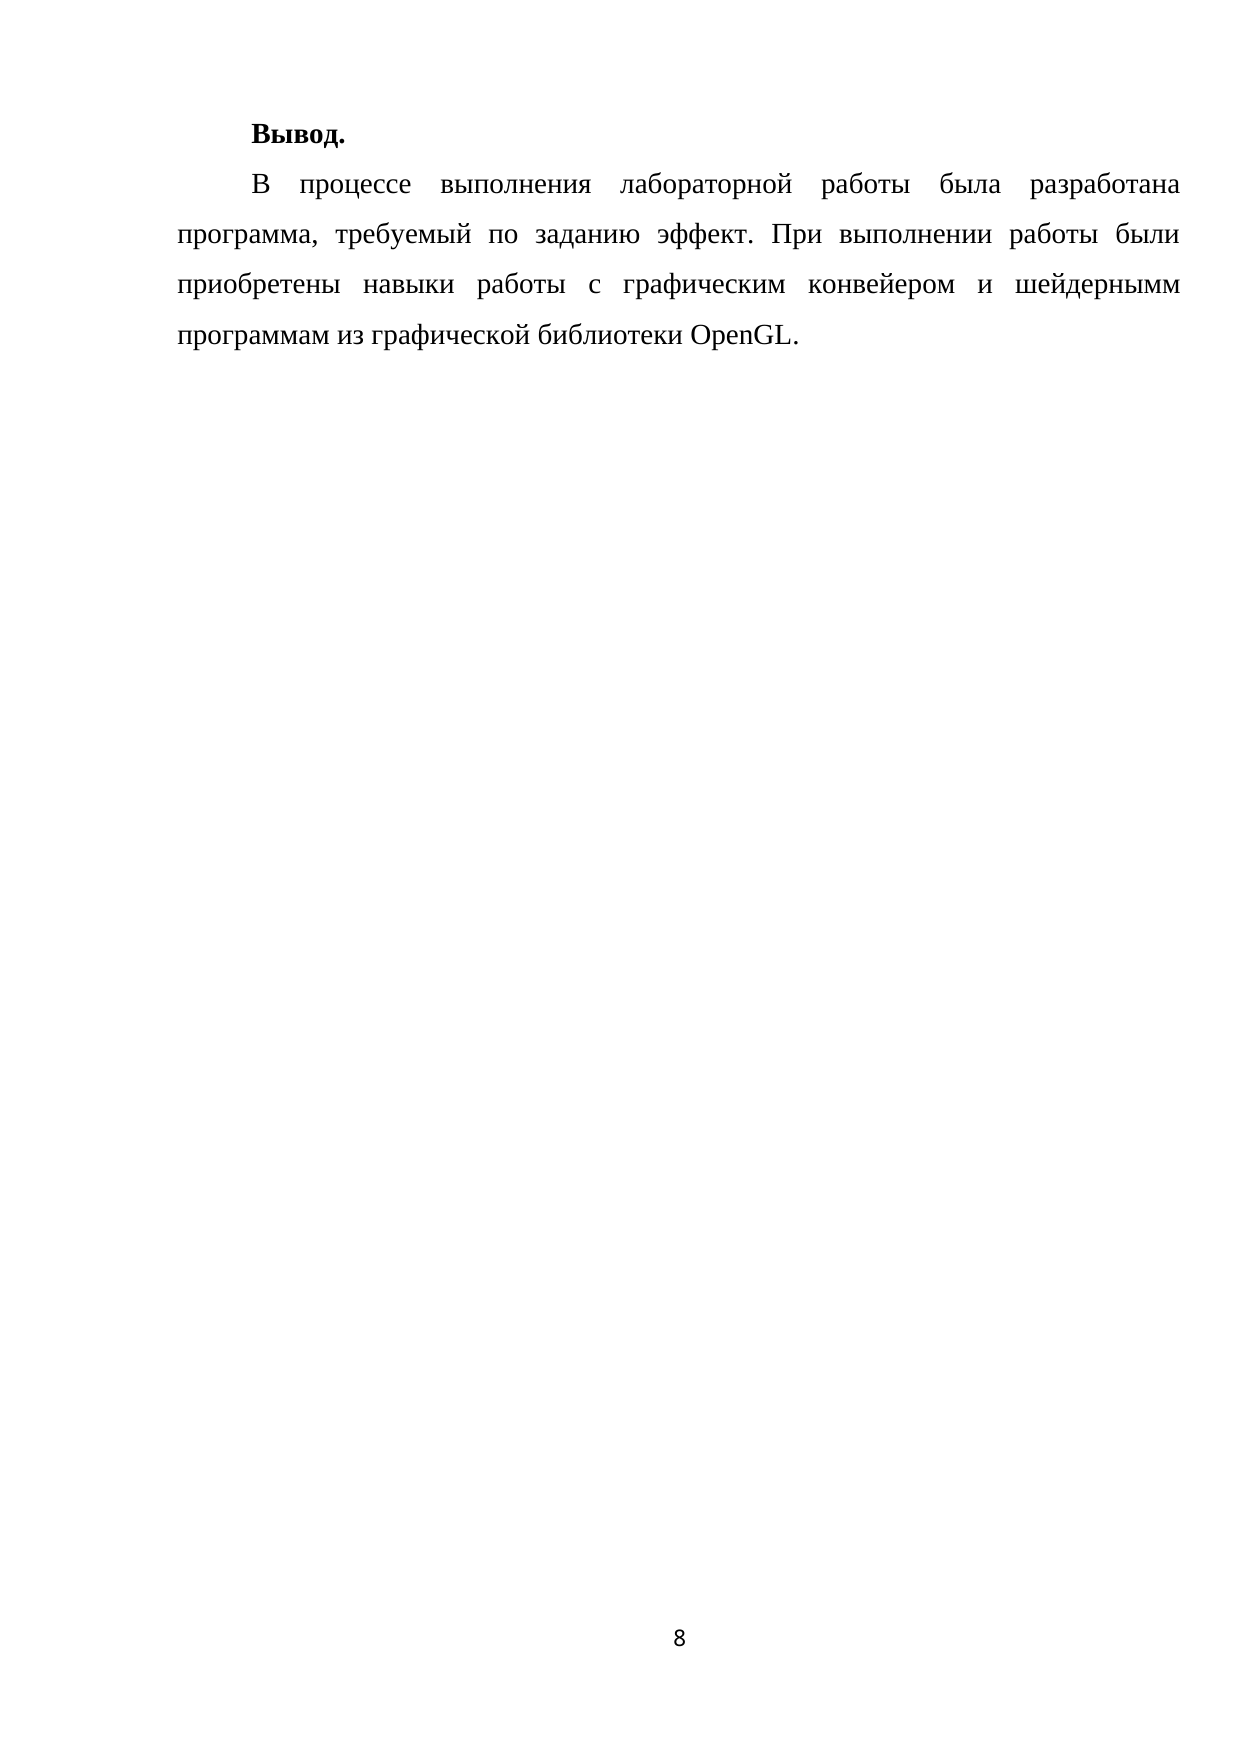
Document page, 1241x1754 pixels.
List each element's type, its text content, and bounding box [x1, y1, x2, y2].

text В процессе выполнения лабораторной работы была разработана программа, требуемый по заданию эффект. При выполнении работы были приобретены навыки работы с графическим конвейером и шейдернымм программам из графической библиотеки OpenGL. [177, 166, 1181, 350]
text Вывод. [251, 116, 1192, 149]
